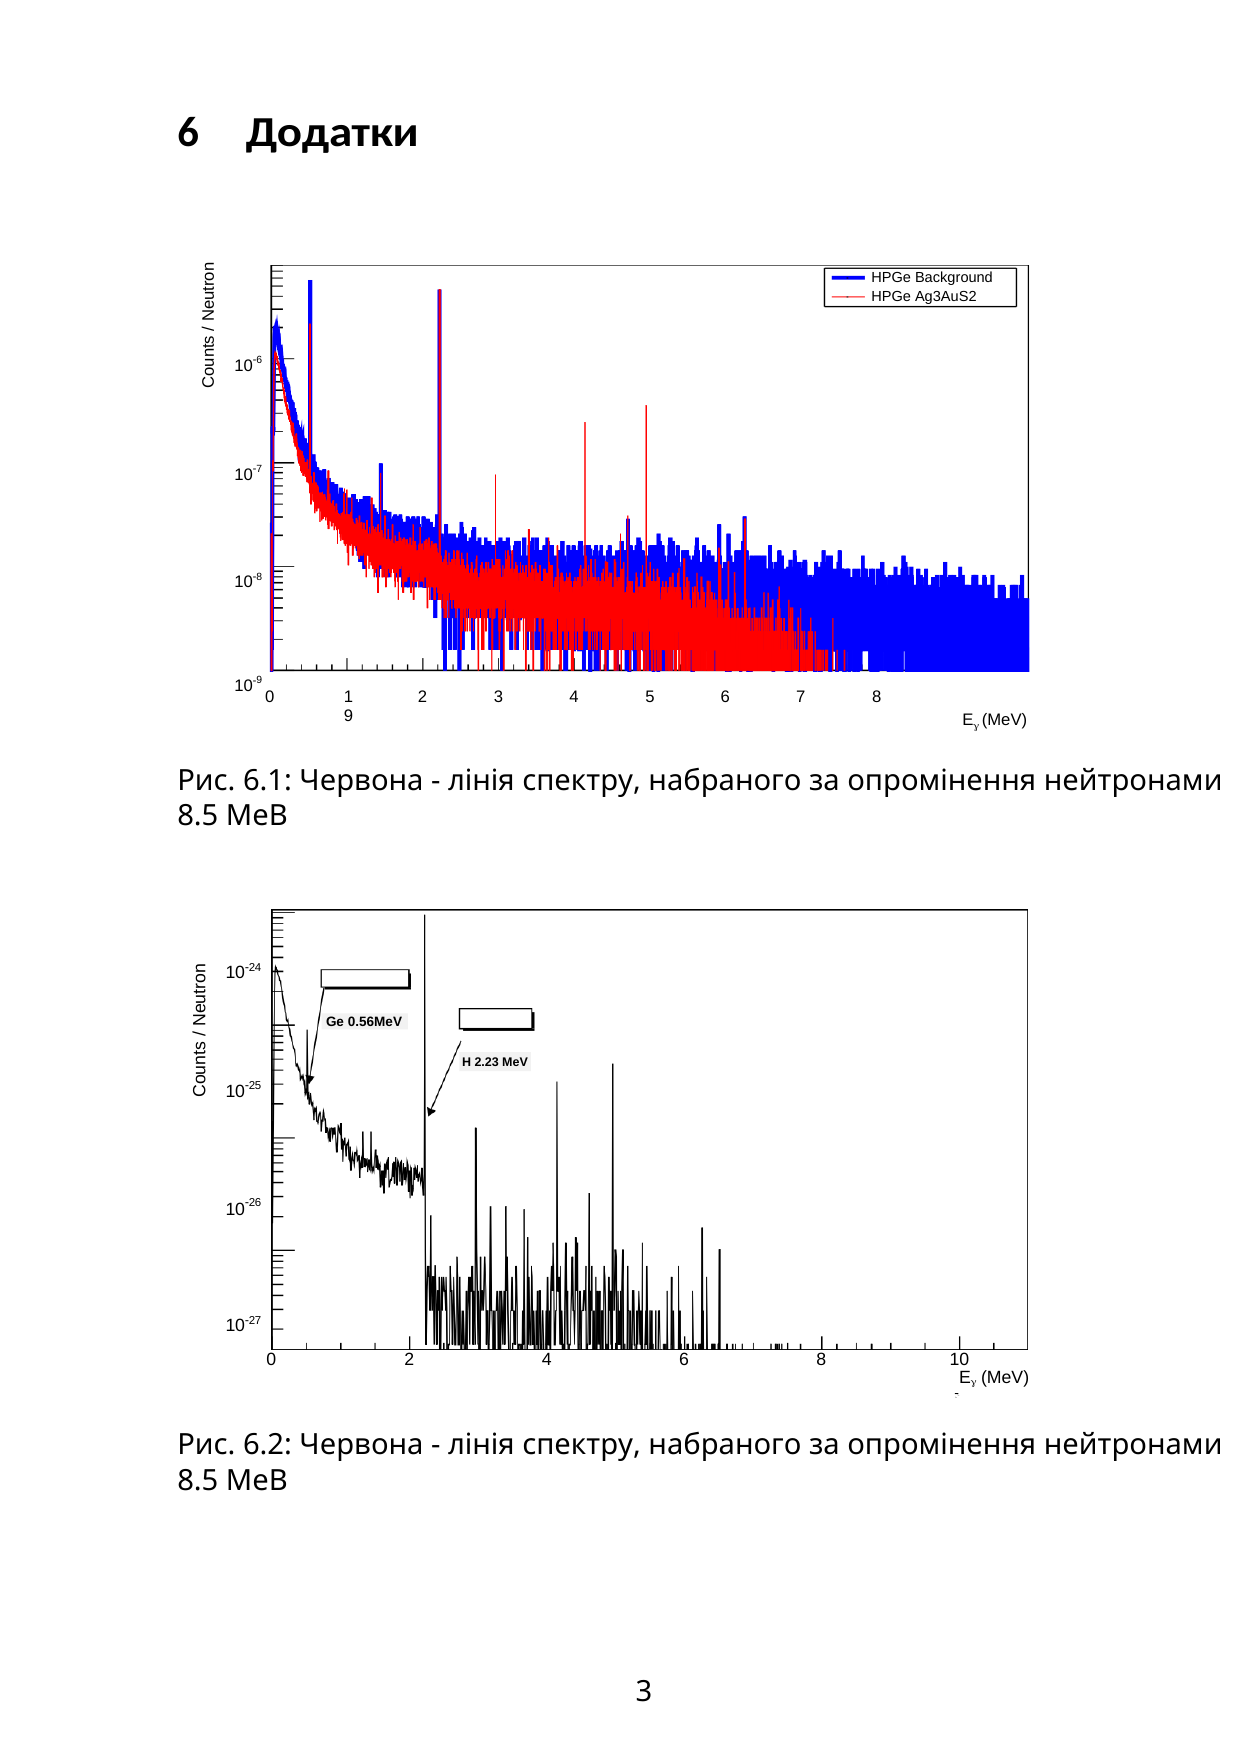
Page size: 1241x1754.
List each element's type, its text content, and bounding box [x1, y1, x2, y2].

text 1026 [225, 1190, 264, 1219]
text 1027 [225, 1308, 264, 1336]
list Додатки [177, 105, 1240, 157]
text E (MeV) [962, 710, 1240, 731]
text Рис. 6.1: Червона - лiнiя спектру, набраного за опромiнення нейтронами [177, 761, 1240, 797]
text 8.5 МеВ [177, 797, 1240, 833]
text Рис. 6.2: Червона - лiнiя спектру, набраного за опромiнення нейтронами [177, 1426, 1240, 1462]
text 108 [234, 565, 1240, 591]
picture [269, 265, 1030, 348]
picture [269, 591, 1030, 672]
picture [271, 909, 1028, 1350]
text HPGe Background HPGe Ag3AuS2 [871, 268, 994, 304]
picture [269, 375, 1030, 457]
text 8.5 МеВ [177, 1462, 1240, 1497]
picture [269, 483, 1030, 565]
text 109 0 1 2 3 4 5 6 7 8 9 [234, 673, 956, 725]
text 106 [234, 348, 1240, 375]
text 1025 [225, 1072, 264, 1101]
text 1024 [225, 955, 264, 983]
text E (MeV) [268, 1368, 1029, 1387]
text 107 [234, 457, 1240, 483]
text 0 2 4 6 8 10 [266, 1351, 1240, 1368]
